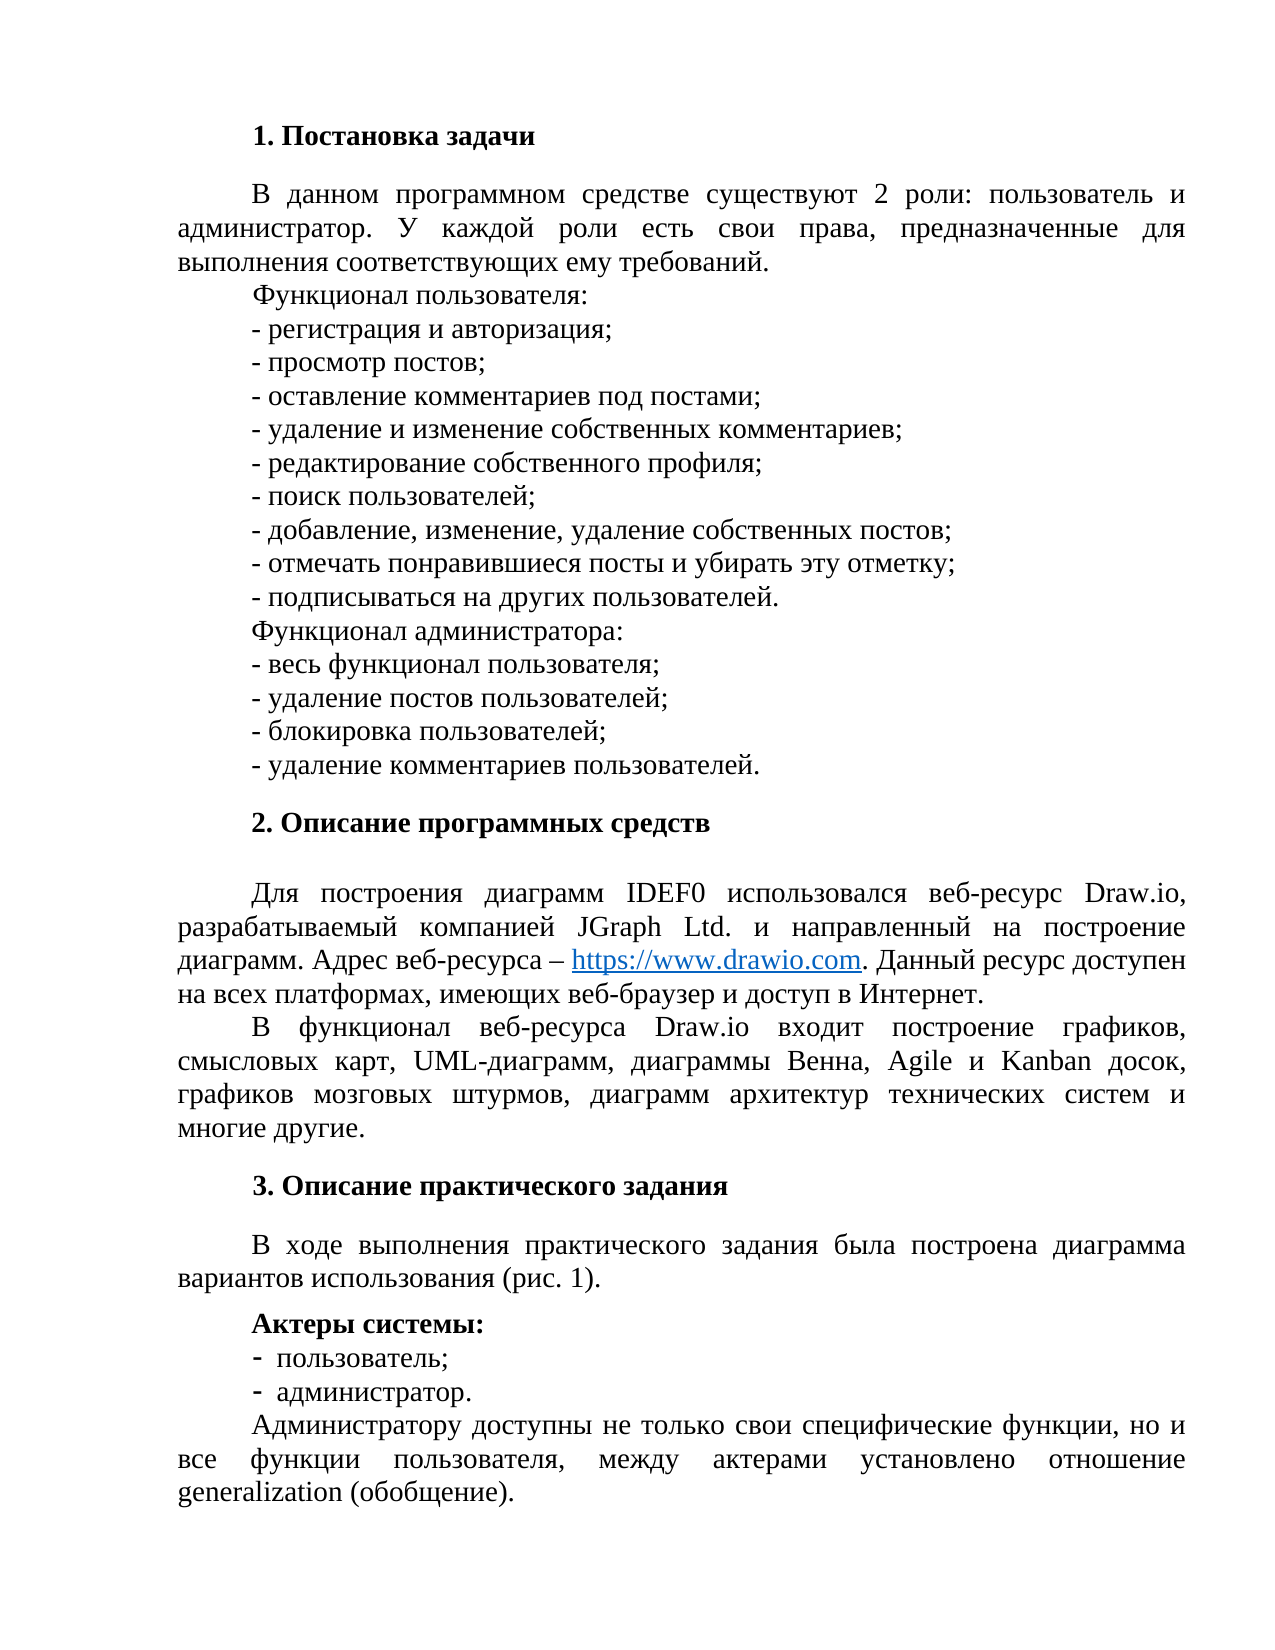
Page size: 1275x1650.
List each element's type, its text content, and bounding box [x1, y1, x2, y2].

subtitle 2. Описание программных средств [177, 805, 1186, 839]
text - удаление и изменение собственных комментариев; [188, 411, 1176, 445]
text - добавление, изменение, удаление собственных постов; [188, 512, 1176, 546]
subtitle 1. Постановка задачи [252, 118, 1186, 152]
text - поиск пользователей; [188, 478, 1176, 512]
text В функционал веб-ресурса Draw.io входит построение графиков, смысловых карт, UML-диаграмм, диаграммы Венна, Agile и Kanban досок, графиков мозговых штурмов, диаграмм архитектур технических систем и многие другие. [177, 1009, 1186, 1143]
text - отмечать понравившиеся посты и убирать эту отметку; [188, 546, 1176, 579]
text Актеры системы: [177, 1307, 1186, 1340]
list пользователь; [252, 1340, 1186, 1374]
text - просмотр постов; [188, 344, 1176, 378]
text В данном программном средстве существуют 2 роли: пользователь и администратор. У каждой роли есть свои права, предназначенные для выполнения соответствующих ему требований. [177, 177, 1186, 277]
text - регистрация и авторизация; [188, 311, 1176, 344]
list - блокировка пользователей; [177, 713, 1186, 747]
text - оставление комментариев под постами; [188, 378, 1176, 411]
text - подписываться на других пользователей. [188, 579, 1176, 613]
text - редактирование собственного профиля; [188, 445, 1176, 478]
text Администратору доступны не только свои специфические функции, но и все функции пользователя, между актерами установлено отношение generalization (обобщение). [177, 1407, 1186, 1508]
text Функционал пользователя: [177, 277, 1186, 311]
list - удаление постов пользователей; [177, 680, 1186, 713]
list администратор. [252, 1374, 1186, 1407]
list - весь функционал пользователя; [177, 646, 1186, 680]
subtitle 3. Описание практического задания [252, 1168, 1186, 1202]
text В ходе выполнения практического задания была построена диаграмма вариантов использования (рис. 1). [177, 1227, 1186, 1294]
list - удаление комментариев пользователей. [177, 747, 1186, 780]
text Для построения диаграмм IDEF0 использовался веб-ресурс Draw.io, разрабатываемый компанией JGraph Ltd. и направленный на построение диаграмм. Адрес веб-ресурса – https://www.drawio.com. Данный ресурс доступен на всех платформах, имеющих веб-браузер и доступ в Интернет. [177, 875, 1186, 1009]
list Функционал администратора: [177, 613, 1186, 646]
